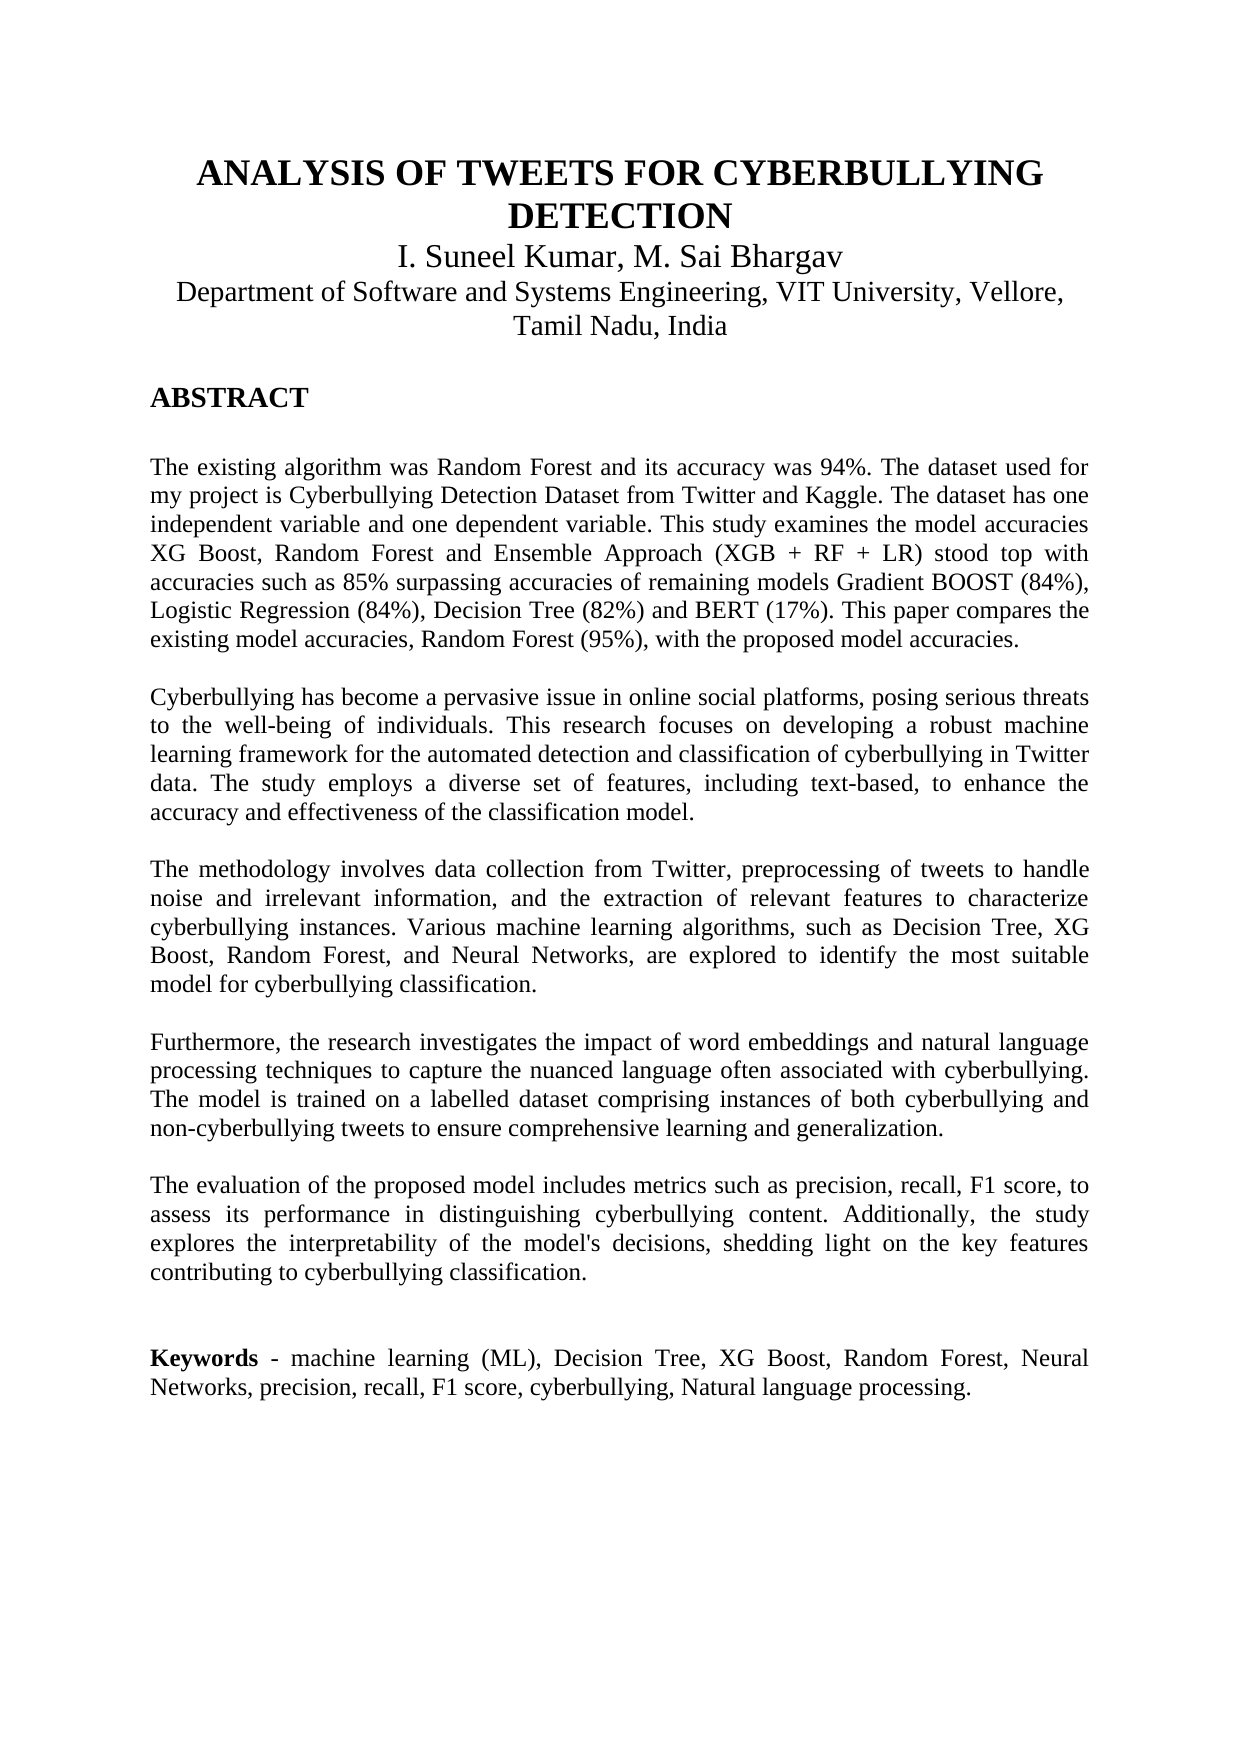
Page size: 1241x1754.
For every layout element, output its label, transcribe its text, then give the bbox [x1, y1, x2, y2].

text I. Suneel Kumar, M. Sai Bhargav [150, 236, 1090, 274]
text The methodology involves data collection from Twitter, preprocessing of tweets to handle noise and irrelevant information, and the extraction of relevant features to characterize cyberbullying instances. Various machine learning algorithms, such as Decision Tree, XG Boost, Random Forest, and Neural Networks, are explored to identify the most suitable model for cyberbullying classification. [150, 854, 1090, 998]
text ANALYSIS OF TWEETS FOR CYBERBULLYING DETECTION [150, 150, 1090, 236]
text Department of Software and Systems Engineering, VIT University, Vellore, Tamil Nadu, India [150, 274, 1090, 342]
text Cyberbullying has become a pervasive issue in online social platforms, posing serious threats to the well-being of individuals. This research focuses on developing a robust machine learning framework for the automated detection and classification of cyberbullying in Twitter data. The study employs a diverse set of features, including text-based, to enhance the accuracy and effectiveness of the classification model. [150, 682, 1090, 826]
text ABSTRACT [150, 380, 1090, 413]
text Keywords - machine learning (ML), Decision Tree, XG Boost, Random Forest, Neural Networks, precision, recall, F1 score, cyberbullying, Natural language processing. [150, 1343, 1090, 1401]
text Furthermore, the research investigates the impact of word embeddings and natural language processing techniques to capture the nuanced language often associated with cyberbullying. The model is trained on a labelled dataset comprising instances of both cyberbullying and non-cyberbullying tweets to ensure comprehensive learning and generalization. [150, 1027, 1090, 1142]
text The evaluation of the proposed model includes metrics such as precision, recall, F1 score, to assess its performance in distinguishing cyberbullying content. Additionally, the study explores the interpretability of the model's decisions, shedding light on the key features contributing to cyberbullying classification. [150, 1171, 1090, 1286]
text The existing algorithm was Random Forest and its accuracy was 94%. The dataset used for my project is Cyberbullying Detection Dataset from Twitter and Kaggle. The dataset has one independent variable and one dependent variable. This study examines the model accuracies XG Boost, Random Forest and Ensemble Approach (XGB + RF + LR) stood top with accuracies such as 85% surpassing accuracies of remaining models Gradient BOOST (84%), Logistic Regression (84%), Decision Tree (82%) and BERT (17%). This paper compares the existing model accuracies, Random Forest (95%), with the proposed model accuracies. [150, 452, 1090, 653]
